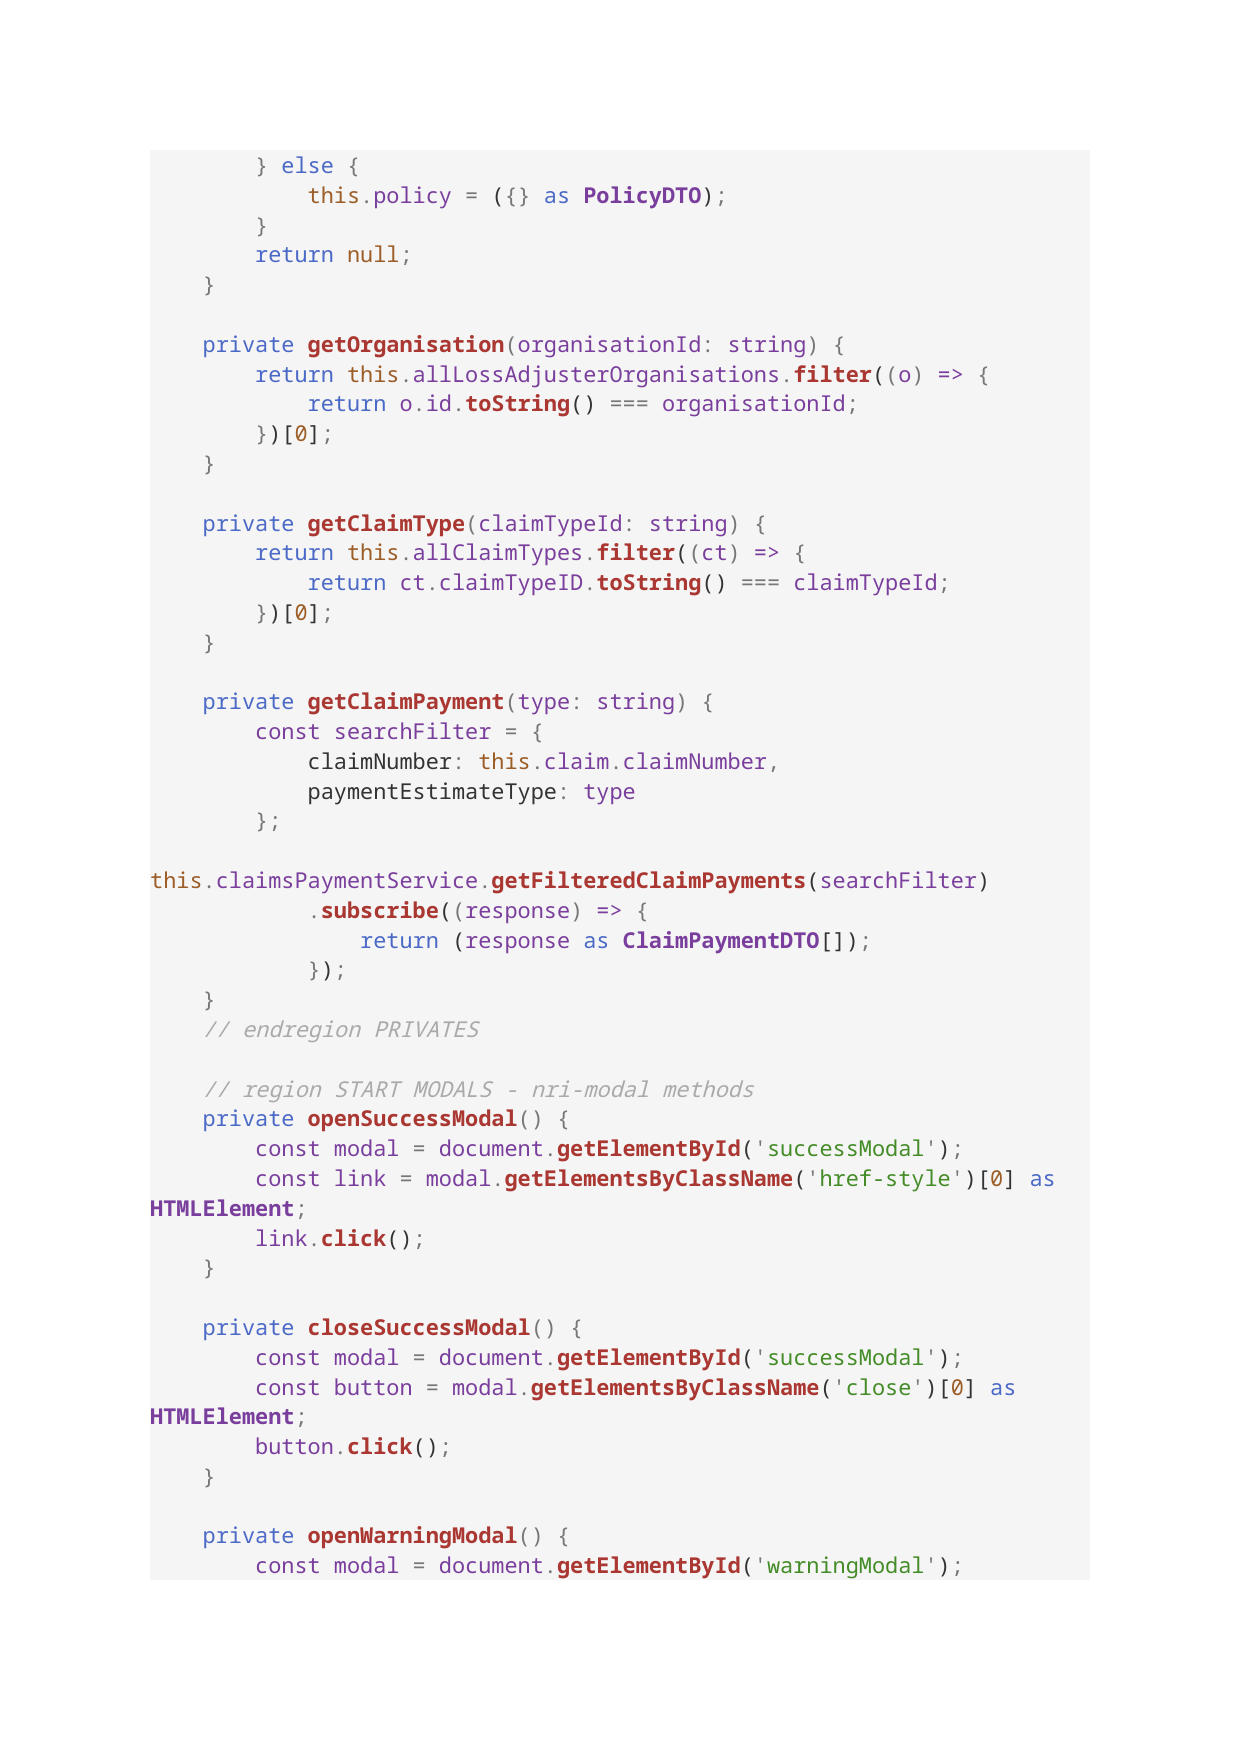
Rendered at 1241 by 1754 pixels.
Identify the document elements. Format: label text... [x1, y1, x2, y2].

text const modal = document.getElementById('successModal'); [150, 1342, 1090, 1371]
text return ct.claimTypeID.toString() === claimTypeId; [150, 567, 1090, 597]
text // endregion PRIVATES [150, 1014, 1090, 1044]
text private getClaimPayment(type: string) { [150, 686, 1090, 716]
text link.click(); [150, 1222, 1090, 1252]
text private getOrganisation(organisationId: string) { [150, 329, 1090, 358]
text } else { [150, 150, 1090, 180]
text private closeSuccessModal() { [150, 1312, 1090, 1342]
text }; [150, 805, 1090, 835]
text return this.allLossAdjusterOrganisations.filter((o) => { [150, 358, 1090, 388]
text return o.id.toString() === organisationId; [150, 388, 1090, 418]
text private openSuccessModal() { [150, 1103, 1090, 1133]
text } [150, 984, 1090, 1014]
text const link = modal.getElementsByClassName('href-style')[0] as HTMLElement; [150, 1163, 1090, 1222]
text paymentEstimateType: type [150, 776, 1090, 805]
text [150, 1550, 1090, 1580]
text } [150, 269, 1090, 299]
text this.claimsPaymentService.getFilteredClaimPayments(searchFilter) [150, 835, 1090, 895]
text } [150, 448, 1090, 478]
text .subscribe((response) => { [150, 895, 1090, 924]
text this.policy = ({} as PolicyDTO); [150, 180, 1090, 209]
text } [150, 1252, 1090, 1282]
text }); [150, 954, 1090, 984]
text claimNumber: this.claim.claimNumber, [150, 746, 1090, 776]
text return (response as ClaimPaymentDTO[]); [150, 924, 1090, 954]
text } [150, 1461, 1090, 1491]
text })[0]; [150, 597, 1090, 627]
text private getClaimType(claimTypeId: string) { [150, 507, 1090, 537]
text const modal = document.getElementById('successModal'); [150, 1133, 1090, 1163]
text // region START MODALS - nri-modal methods [150, 1073, 1090, 1103]
text return this.allClaimTypes.filter((ct) => { [150, 537, 1090, 567]
text })[0]; [150, 418, 1090, 448]
text button.click(); [150, 1431, 1090, 1461]
text private openWarningModal() { [150, 1520, 1090, 1550]
text const button = modal.getElementsByClassName('close')[0] as HTMLElement; [150, 1371, 1090, 1431]
text return null; [150, 239, 1090, 269]
text const searchFilter = { [150, 716, 1090, 746]
text } [150, 209, 1090, 239]
text } [150, 627, 1090, 656]
